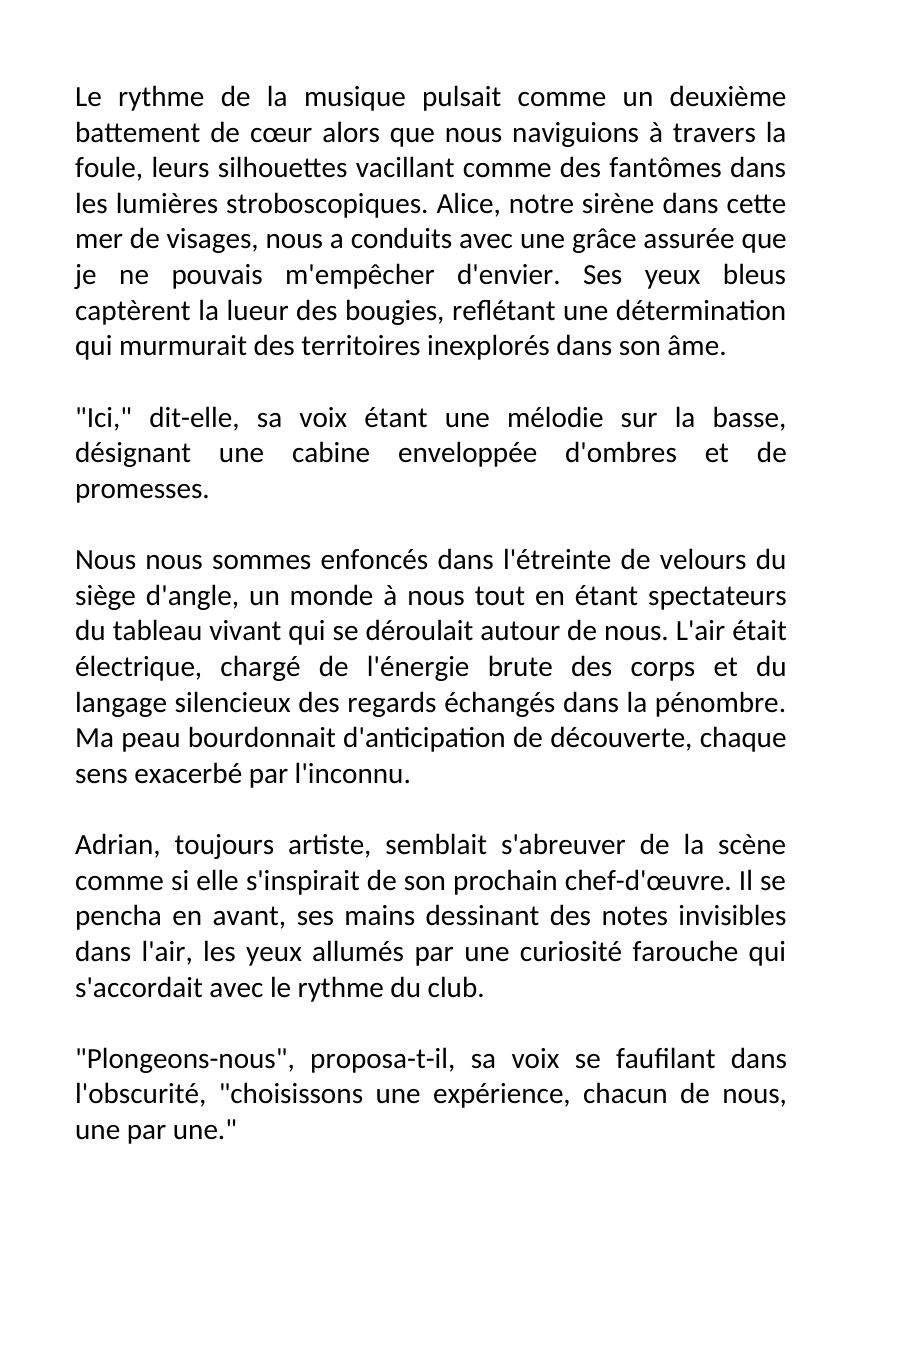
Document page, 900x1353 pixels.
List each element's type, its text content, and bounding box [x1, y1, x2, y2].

text "Ici," dit-elle, sa voix étant une mélodie sur la basse, désignant une cabine enveloppée d'ombres et de promesses. [75, 399, 787, 506]
text Adrian, toujours artiste, semblait s'abreuver de la scène comme si elle s'inspirait de son prochain chef-d'œuvre. Il se pencha en avant, ses mains dessinant des notes invisibles dans l'air, les yeux allumés par une curiosité farouche qui s'accordait avec le rythme du club. [75, 826, 787, 1004]
text "Plongeons-nous", proposa-t-il, sa voix se faufilant dans l'obscurité, "choisissons une expérience, chacun de nous, une par une." [75, 1040, 787, 1147]
text Le rythme de la musique pulsait comme un deuxième battement de cœur alors que nous naviguions à travers la foule, leurs silhouettes vacillant comme des fantômes dans les lumières stroboscopiques. Alice, notre sirène dans cette mer de visages, nous a conduits avec une grâce assurée que je ne pouvais m'empêcher d'envier. Ses yeux bleus captèrent la lueur des bougies, reflétant une détermination qui murmurait des territoires inexplorés dans son âme. [75, 78, 787, 363]
text Nous nous sommes enfoncés dans l'étreinte de velours du siège d'angle, un monde à nous tout en étant spectateurs du tableau vivant qui se déroulait autour de nous. L'air était électrique, chargé de l'énergie brute des corps et du langage silencieux des regards échangés dans la pénombre. Ma peau bourdonnait d'anticipation de découverte, chaque sens exacerbé par l'inconnu. [75, 541, 787, 791]
